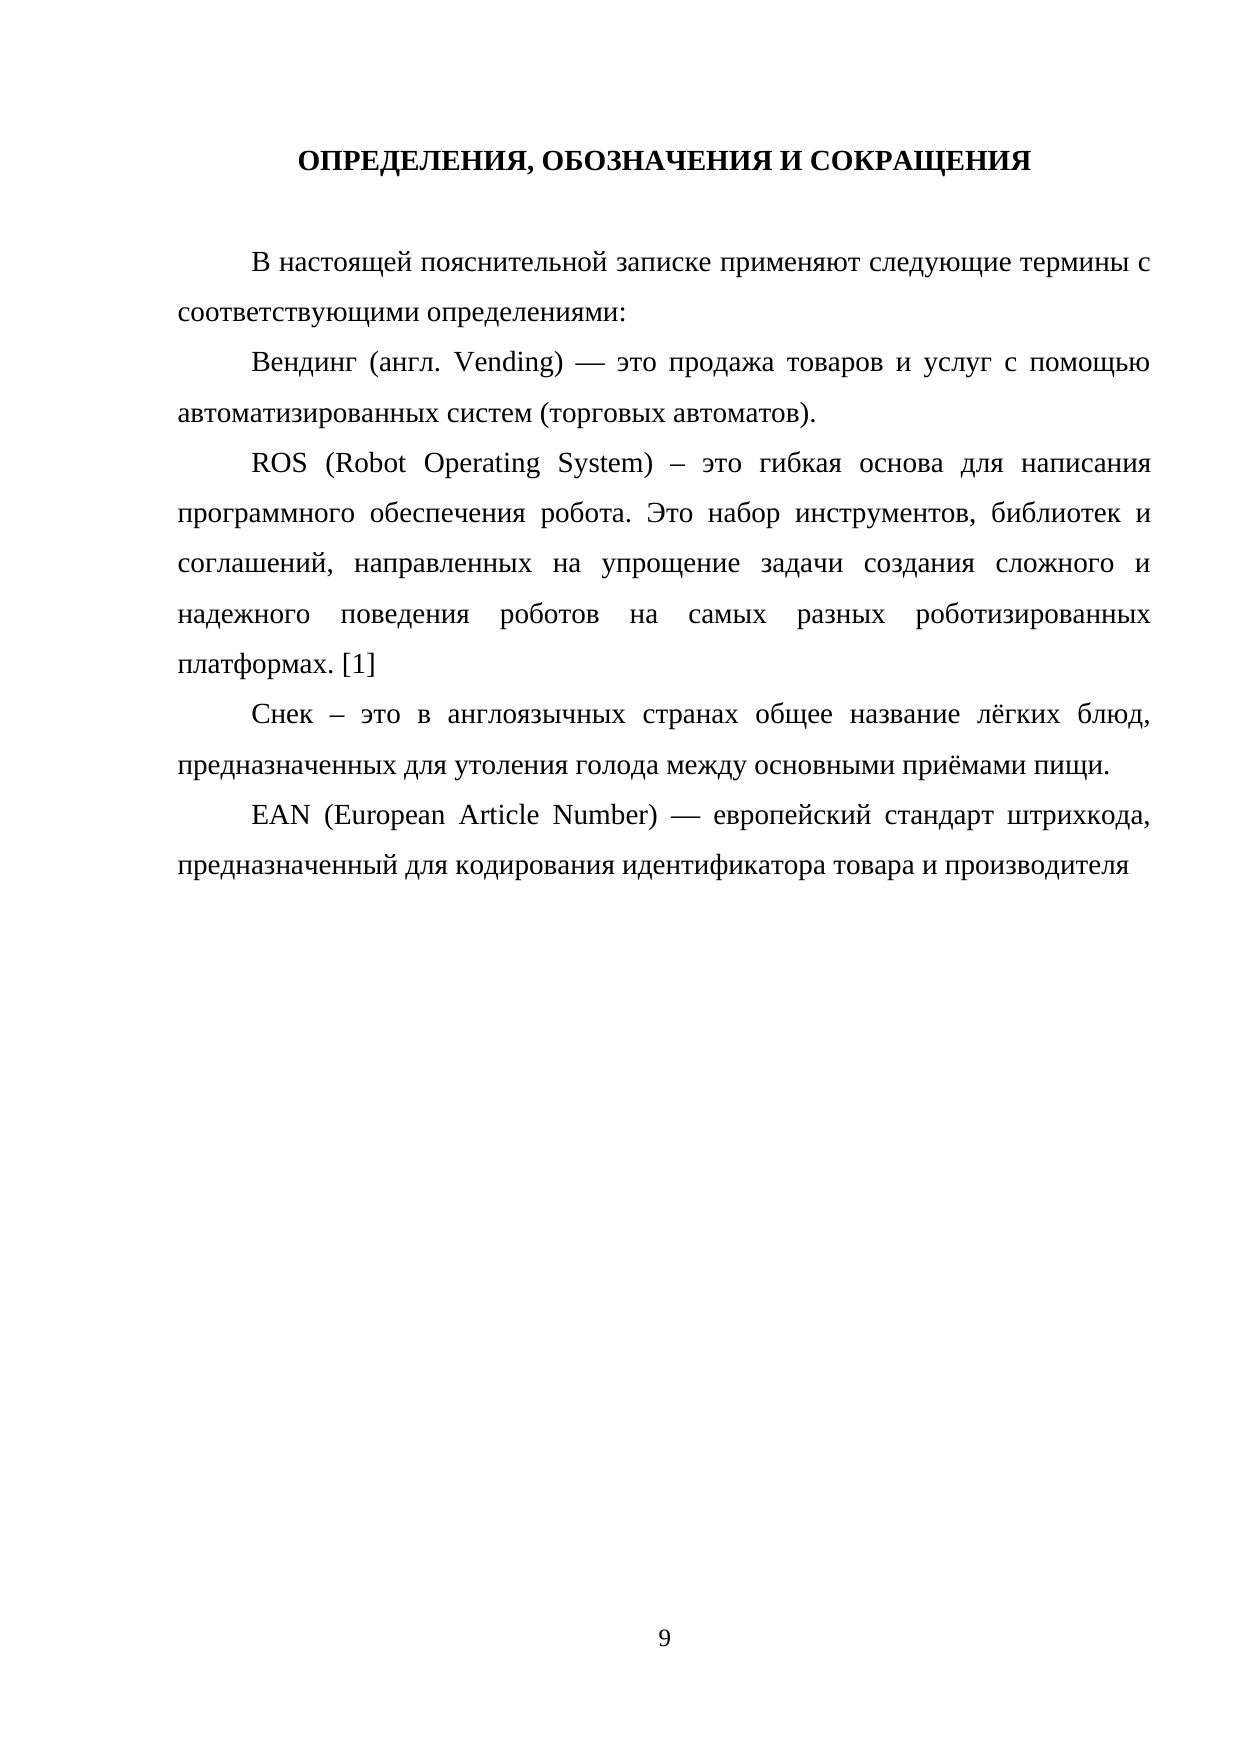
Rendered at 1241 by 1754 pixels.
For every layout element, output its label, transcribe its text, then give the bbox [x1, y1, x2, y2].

text Вендинг (англ. Vending) — это продажа товаров и услуг с помощью автоматизированных систем (торговых автоматов). [177, 344, 1152, 428]
text Снек – это в англоязычных странах общее название лёгких блюд, предназначенных для утоления голода между основными приёмами пищи. [177, 697, 1152, 780]
text Определения, обозначения и сокращения [177, 143, 1152, 177]
text ROS (Robot Operating System) – это гибкая основа для написания программного обеспечения робота. Это набор инструментов, библиотек и соглашений, направленных на упрощение задачи создания сложного и надежного поведения роботов на самых разных роботизированных платформах. [1] [177, 445, 1152, 680]
text EAN (European Article Number) — европейский стандарт штрихкода, предназначенный для кодирования идентификатора товара и производителя [177, 797, 1152, 881]
text В настоящей пояснительной записке применяют следующие термины с соответствующими определениями: [177, 244, 1152, 328]
